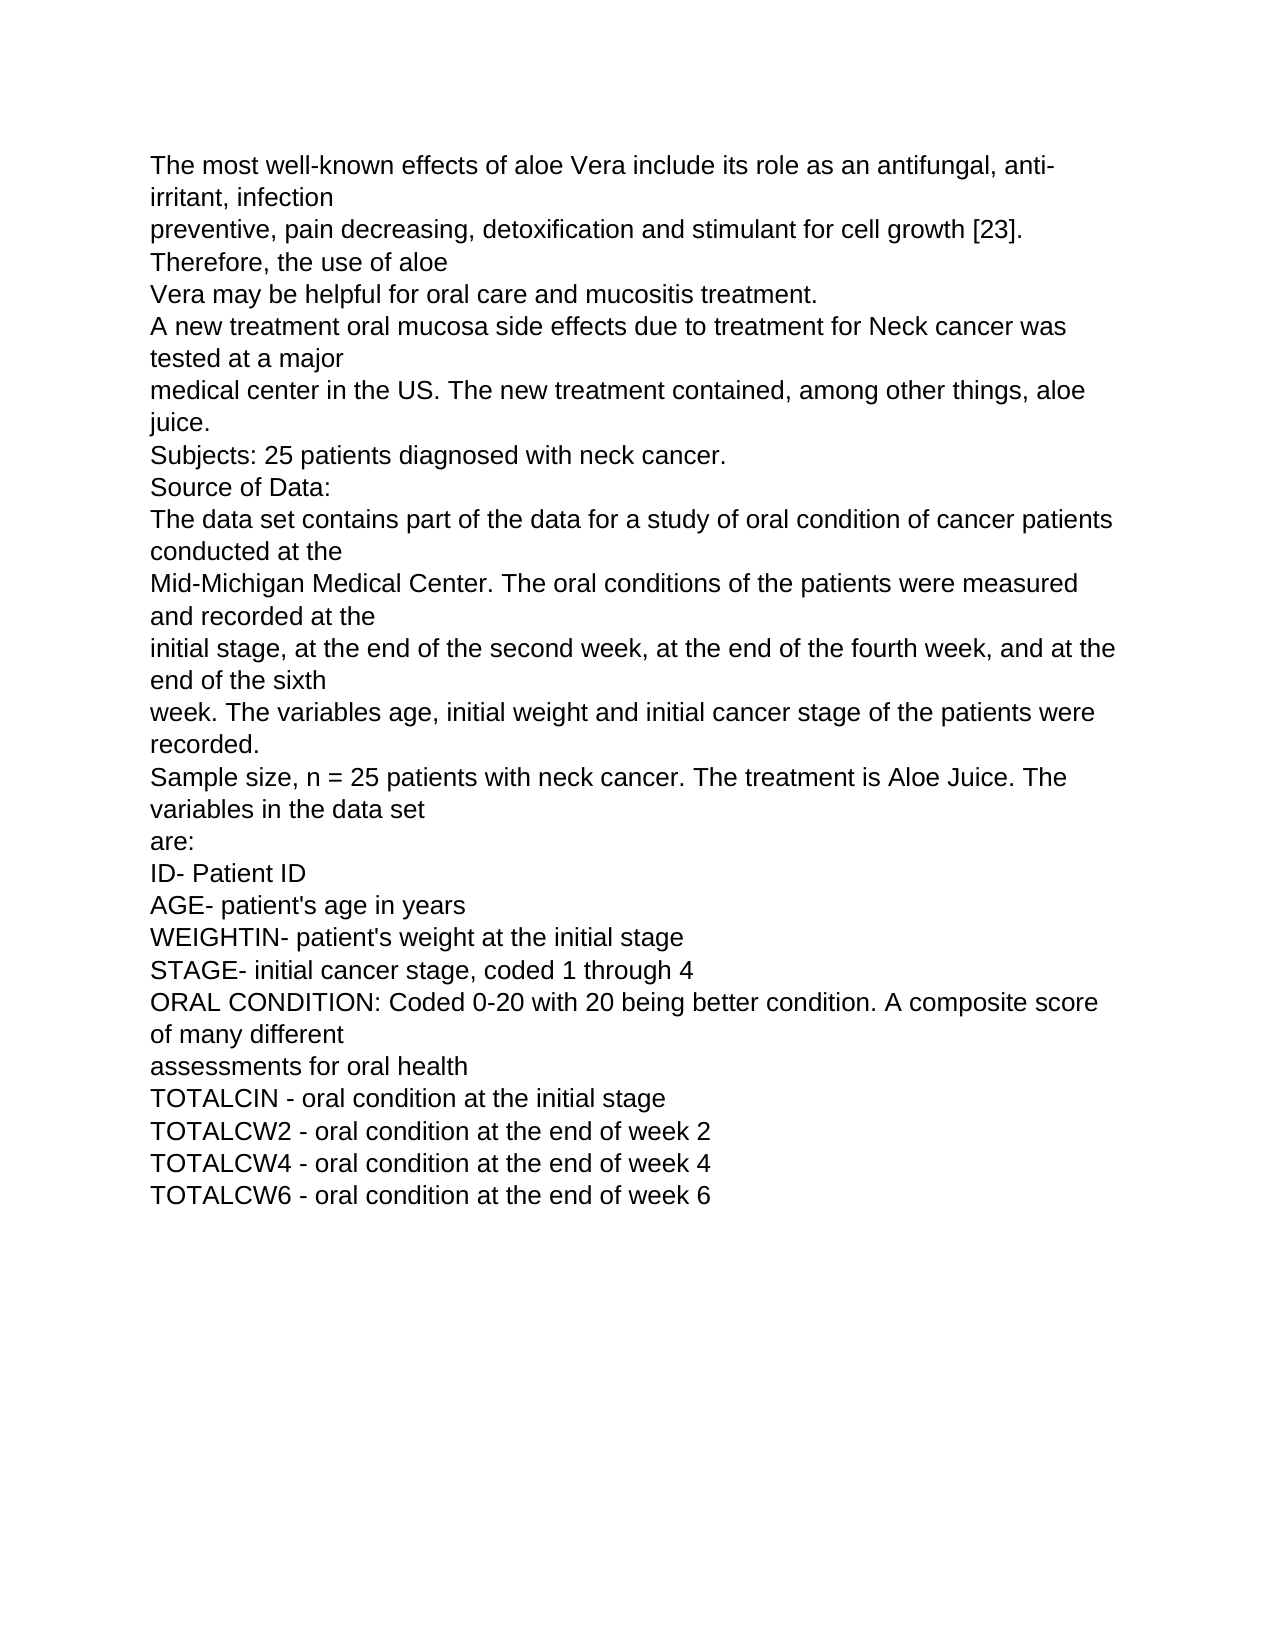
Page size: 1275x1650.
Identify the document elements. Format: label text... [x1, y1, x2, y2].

text The most well-known effects of aloe Vera include its role as an antifungal, anti-irritant, infection preventive, pain decreasing, detoxification and stimulant for cell growth [23]. Therefore, the use of aloe Vera may be helpful for oral care and mucositis treatment. A new treatment oral mucosa side effects due to treatment for Neck cancer was tested at a major medical center in the US. The new treatment contained, among other things, aloe juice. Subjects: 25 patients diagnosed with neck cancer. Source of Data: The data set contains part of the data for a study of oral condition of cancer patients conducted at the Mid-Michigan Medical Center. The oral conditions of the patients were measured and recorded at the initial stage, at the end of the second week, at the end of the fourth week, and at the end of the sixth week. The variables age, initial weight and initial cancer stage of the patients were recorded. Sample size, n = 25 patients with neck cancer. The treatment is Aloe Juice. The variables in the data set are: ID- Patient ID AGE- patient's age in years WEIGHTIN- patient's weight at the initial stage STAGE- initial cancer stage, coded 1 through 4 ORAL CONDITION: Coded 0-20 with 20 being better condition. A composite score of many different assessments for oral health TOTALCIN - oral condition at the initial stage TOTALCW2 - oral condition at the end of week 2 TOTALCW4 - oral condition at the end of week 4 TOTALCW6 - oral condition at the end of week 6 [150, 150, 1125, 1210]
